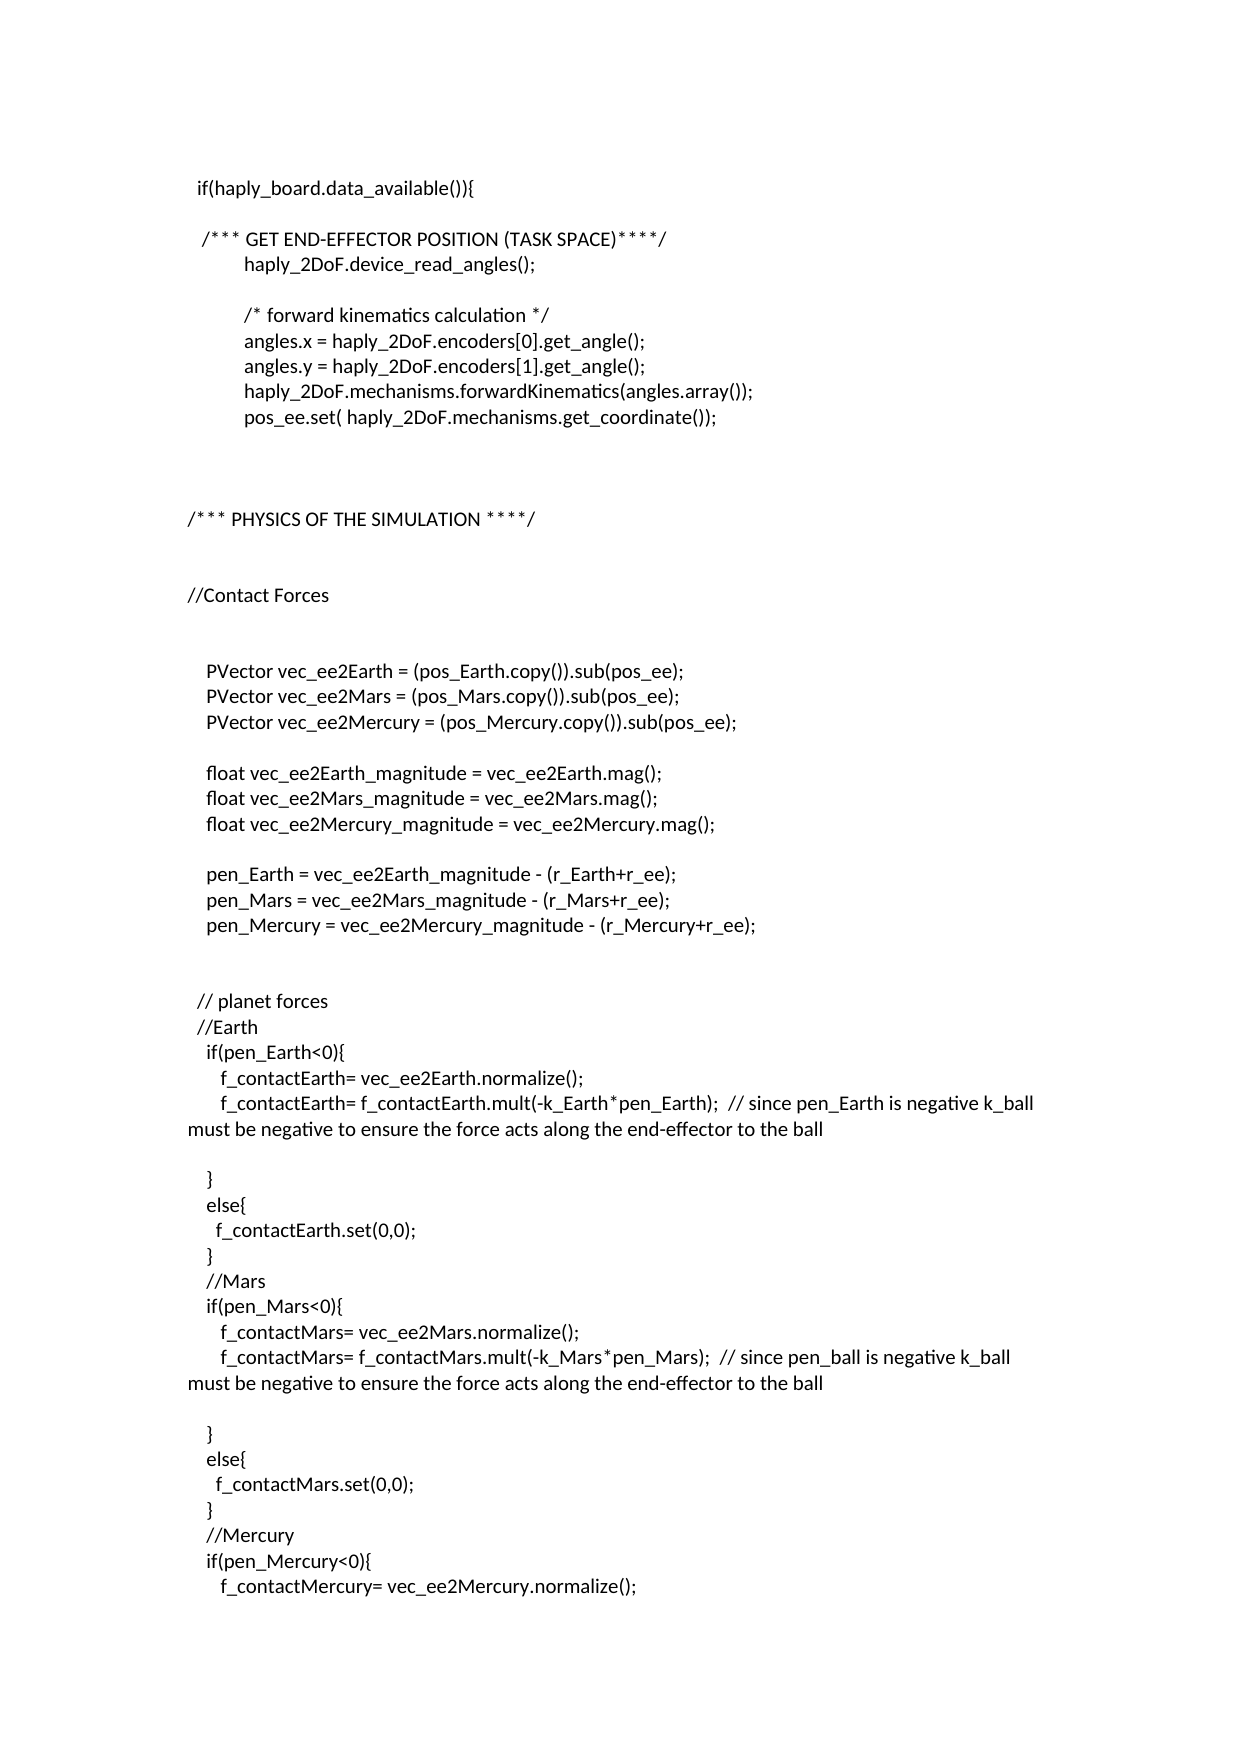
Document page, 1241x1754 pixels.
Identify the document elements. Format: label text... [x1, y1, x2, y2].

text if(pen_Earth<0){ [187, 1039, 1053, 1065]
text pos_ee.set( haply_2DoF.mechanisms.get_coordinate()); [187, 404, 1053, 429]
text angles.y = haply_2DoF.encoders[1].get_angle(); [187, 353, 1053, 379]
text pen_Earth = vec_ee2Earth_magnitude - (r_Earth+r_ee); [187, 862, 1053, 887]
text if(pen_Mars<0){ [187, 1294, 1053, 1319]
text if(haply_board.data_available()){ [187, 175, 1053, 201]
text PVector vec_ee2Mercury = (pos_Mercury.copy()).sub(pos_ee); [187, 709, 1053, 734]
text // planet forces [187, 989, 1053, 1014]
text } [187, 1243, 1053, 1268]
text haply_2DoF.device_read_angles(); [187, 252, 1053, 277]
text /* forward kinematics calculation */ [187, 302, 1053, 328]
text pen_Mercury = vec_ee2Mercury_magnitude - (r_Mercury+r_ee); [187, 912, 1053, 938]
text } [187, 1167, 1053, 1192]
text pen_Mars = vec_ee2Mars_magnitude - (r_Mars+r_ee); [187, 887, 1053, 912]
text f_contactEarth.set(0,0); [187, 1217, 1053, 1243]
text /*** PHYSICS OF THE SIMULATION ****/ [187, 506, 1053, 531]
text } [187, 1421, 1053, 1446]
text f_contactMars.set(0,0); [187, 1472, 1053, 1497]
text angles.x = haply_2DoF.encoders[0].get_angle(); [187, 328, 1053, 353]
text /*** GET END-EFFECTOR POSITION (TASK SPACE)****/ [187, 226, 1053, 252]
text haply_2DoF.mechanisms.forwardKinematics(angles.array()); [187, 379, 1053, 404]
text //Contact Forces [187, 582, 1053, 607]
text float vec_ee2Mercury_magnitude = vec_ee2Mercury.mag(); [187, 811, 1053, 836]
text else{ [187, 1446, 1053, 1472]
text PVector vec_ee2Mars = (pos_Mars.copy()).sub(pos_ee); [187, 684, 1053, 709]
text } [187, 1497, 1053, 1522]
text float vec_ee2Mars_magnitude = vec_ee2Mars.mag(); [187, 785, 1053, 811]
text if(pen_Mercury<0){ [187, 1548, 1053, 1573]
text f_contactMars= f_contactMars.mult(-k_Mars*pen_Mars); // since pen_ball is negative k_ball must be negative to ensure the force acts along the end-effector to the ball [187, 1344, 1053, 1395]
text //Earth [187, 1014, 1053, 1039]
text //Mercury [187, 1522, 1053, 1548]
text float vec_ee2Earth_magnitude = vec_ee2Earth.mag(); [187, 760, 1053, 785]
text //Mars [187, 1268, 1053, 1294]
text PVector vec_ee2Earth = (pos_Earth.copy()).sub(pos_ee); [187, 658, 1053, 684]
text f_contactMercury= vec_ee2Mercury.normalize(); [187, 1573, 1053, 1599]
text f_contactEarth= vec_ee2Earth.normalize(); [187, 1065, 1053, 1090]
text else{ [187, 1192, 1053, 1217]
text f_contactEarth= f_contactEarth.mult(-k_Earth*pen_Earth); // since pen_Earth is negative k_ball must be negative to ensure the force acts along the end-effector to the ball [187, 1090, 1053, 1141]
text f_contactMars= vec_ee2Mars.normalize(); [187, 1319, 1053, 1344]
